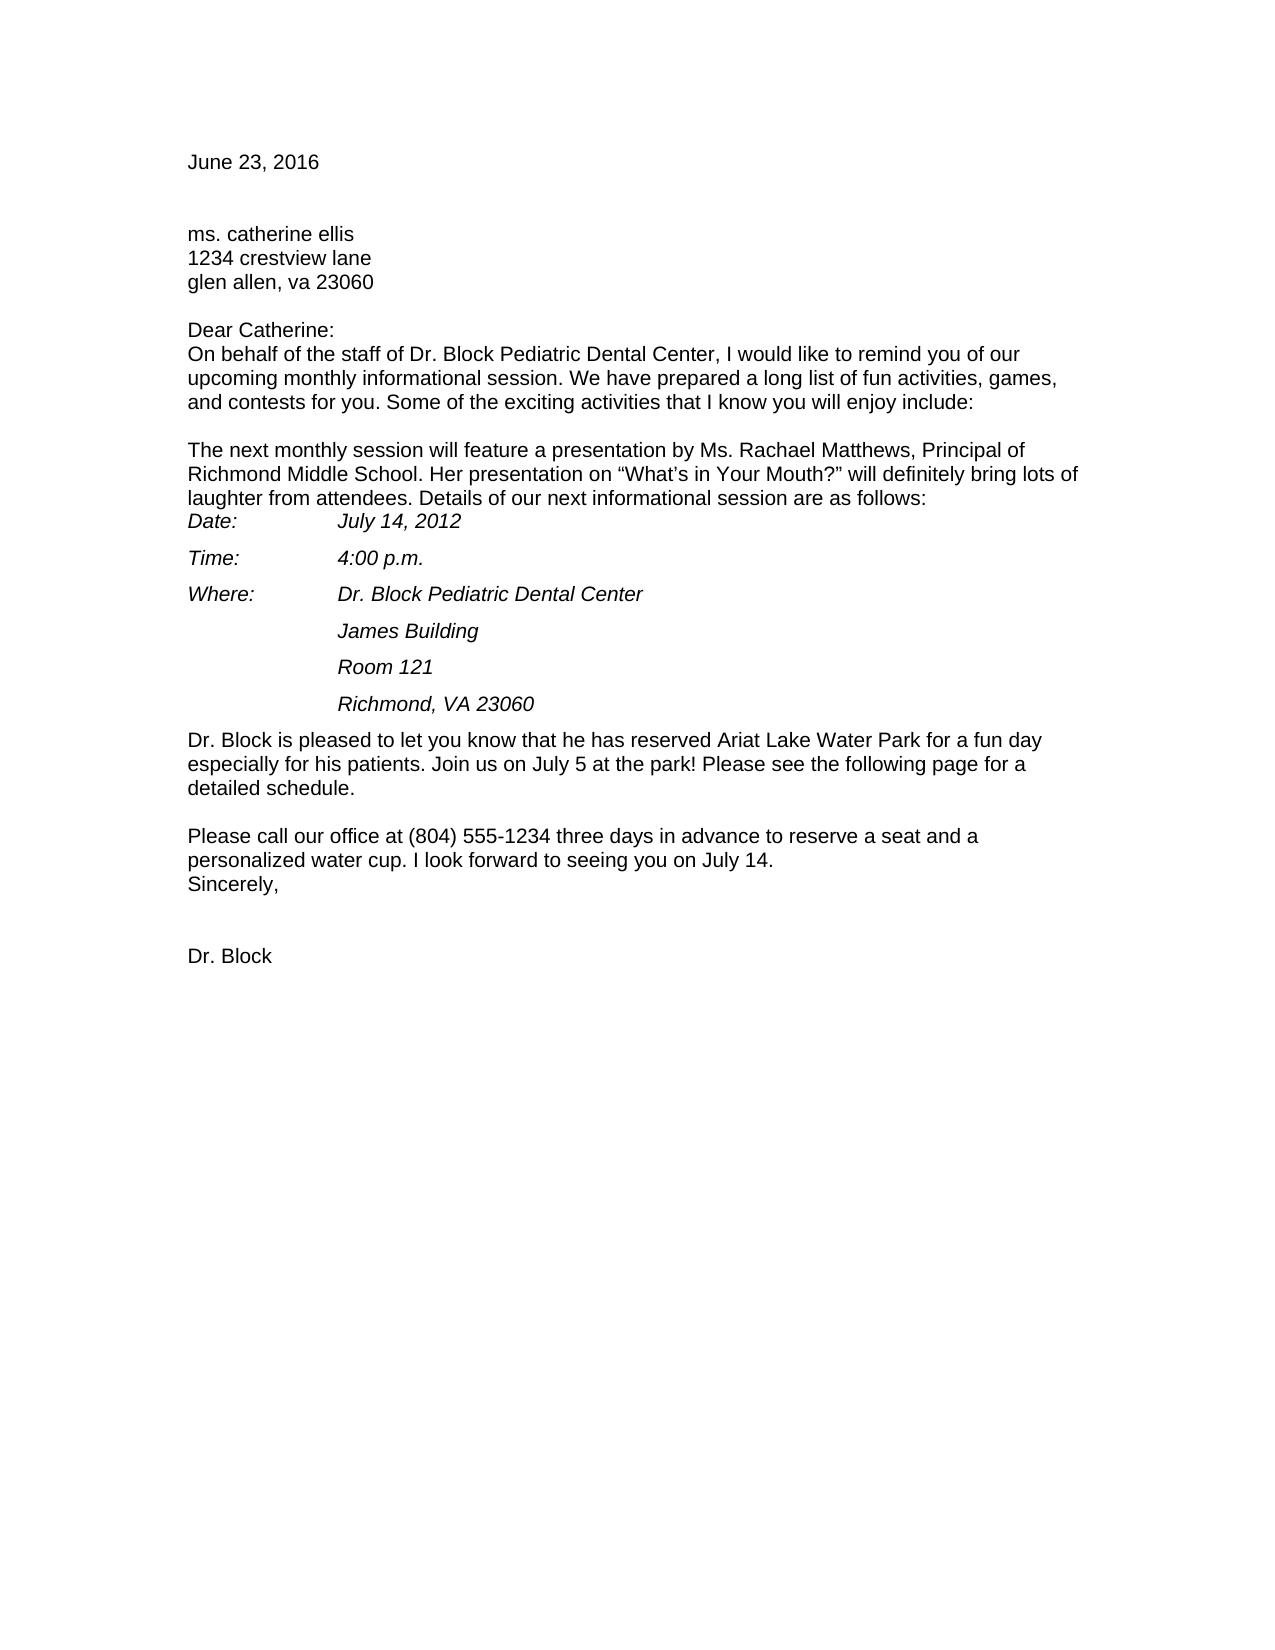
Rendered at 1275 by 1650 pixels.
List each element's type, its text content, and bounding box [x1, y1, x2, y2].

text Richmond, VA 23060 [187, 692, 1087, 716]
text Room 121 [187, 655, 1087, 679]
text Date: July 14, 2012 [187, 509, 1087, 533]
text Dr. Block [187, 944, 1087, 968]
text Sincerely, [187, 872, 1087, 896]
text Dr. Block is pleased to let you know that he has reserved Ariat Lake Water Park for a fun day especially for his patients. Join us on July 5 at the park! Please see the following page for a detailed schedule. [187, 728, 1087, 800]
text Dear Catherine: [187, 318, 1087, 342]
text Please call our office at (804) 555-1234 three days in advance to reserve a seat and a personalized water cup. I look forward to seeing you on July 14. [187, 824, 1087, 872]
text ms. catherine ellis [187, 222, 1087, 246]
text 1234 crestview lane [187, 246, 1087, 270]
text Where: Dr. Block Pediatric Dental Center [187, 582, 1087, 606]
text Time: 4:00 p.m. [187, 546, 1087, 570]
text The next monthly session will feature a presentation by Ms. Rachael Matthews, Principal of Richmond Middle School. Her presentation on “What’s in Your Mouth?” will definitely bring lots of laughter from attendees. Details of our next informational session are as follows: [187, 437, 1087, 509]
text glen allen, va 23060 [187, 270, 1087, 294]
text James Building [187, 619, 1087, 643]
text On behalf of the staff of Dr. Block Pediatric Dental Center, I would like to remind you of our upcoming monthly informational session. We have prepared a long list of fun activities, games, and contests for you. Some of the exciting activities that I know you will enjoy include: [187, 342, 1087, 413]
text June 23, 2016 [187, 150, 1087, 174]
